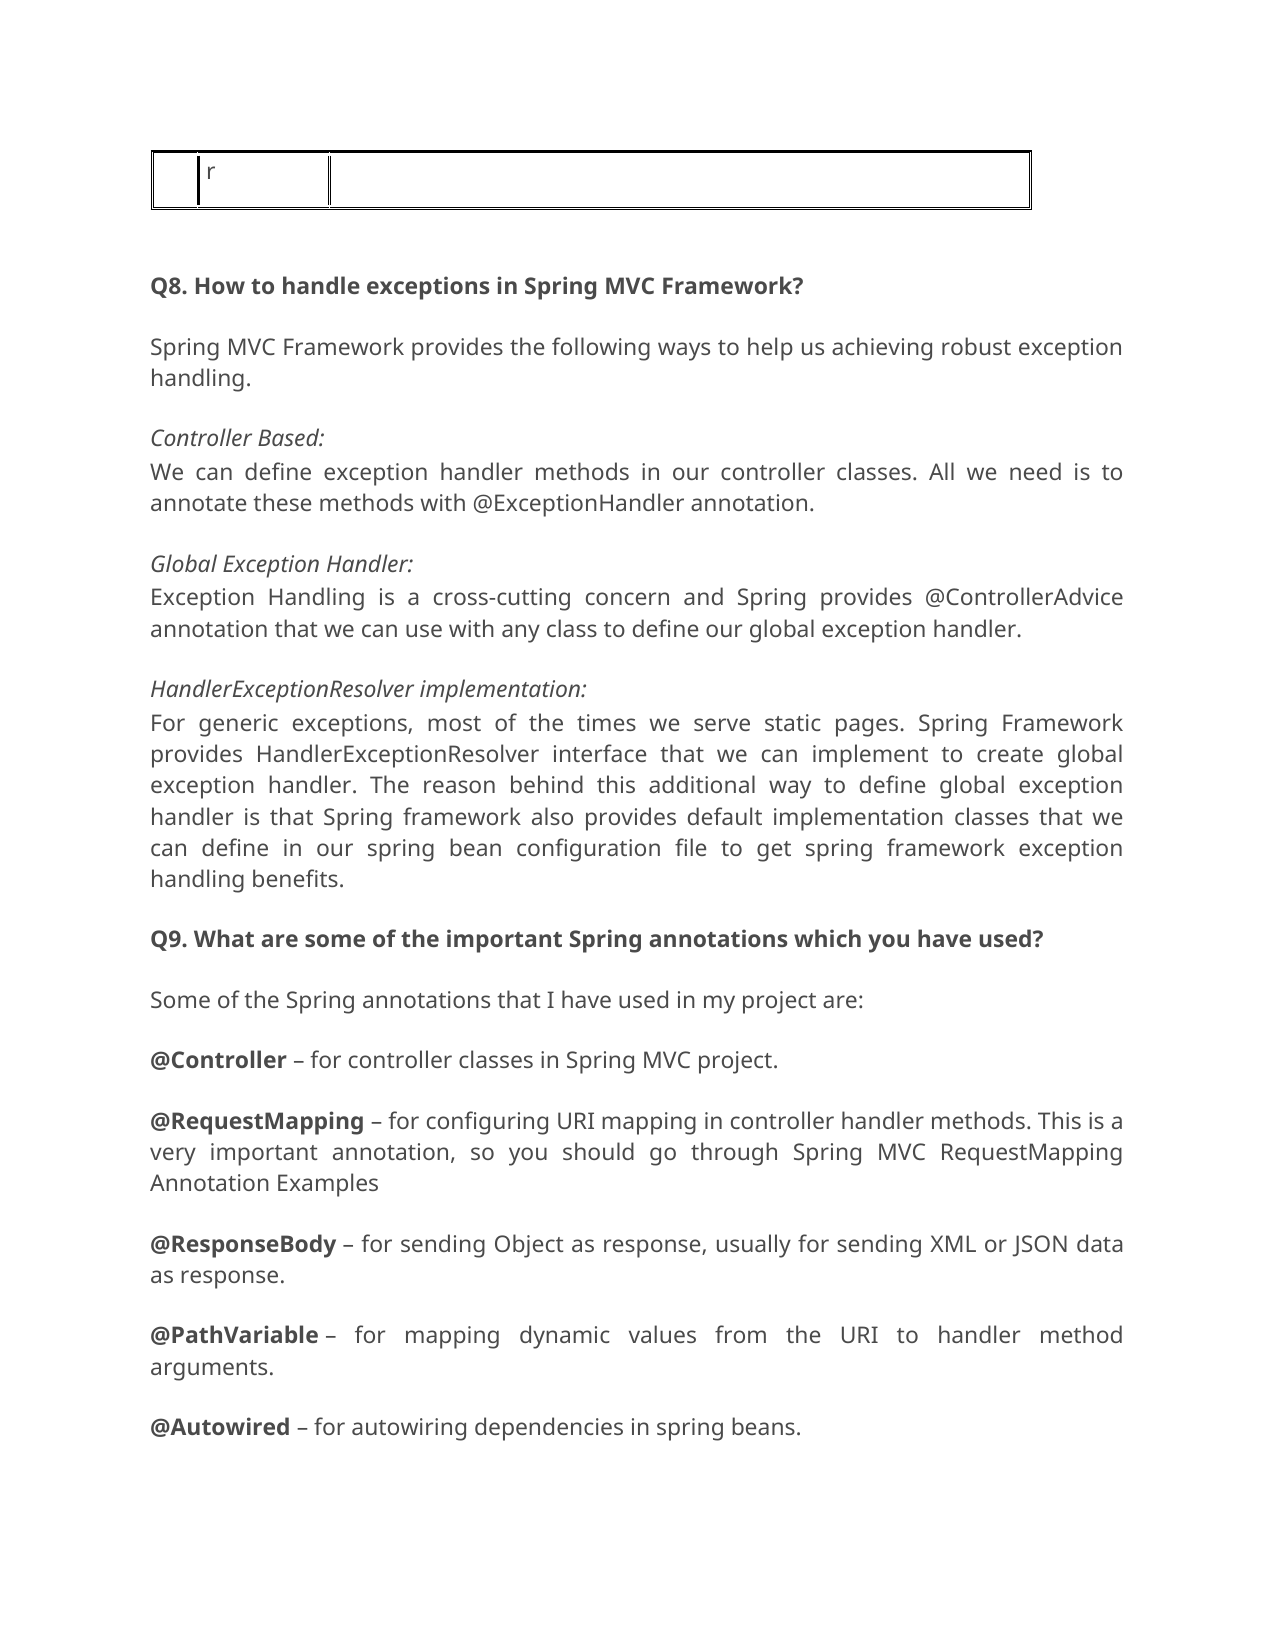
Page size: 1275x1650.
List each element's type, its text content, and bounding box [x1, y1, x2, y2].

text For generic exceptions, most of the times we serve static pages. Spring Framework provides HandlerExceptionResolver interface that we can implement to create global exception handler. The reason behind this additional way to define global exception handler is that Spring framework also provides default implementation classes that we can define in our spring bean configuration file to get spring framework exception handling benefits. [150, 707, 1125, 894]
text Some of the Spring annotations that I have used in my project are: [150, 984, 1125, 1015]
subtitle HandlerExceptionResolver implementation: [150, 673, 1125, 704]
subtitle Controller Based: [150, 422, 1125, 453]
text Spring MVC Framework provides the following ways to help us achieving robust exception handling. [150, 330, 1125, 393]
text @ResponseBody – for sending Object as response, usually for sending XML or JSON data as response. [150, 1227, 1125, 1290]
table_cell 4) [154, 152, 198, 206]
text @RequestMapping – for configuring URI mapping in controller handler methods. This is a very important annotation, so you should go through Spring MVC RequestMapping Annotation Examples [150, 1104, 1125, 1198]
text @Controller – for controller classes in Spring MVC project. [150, 1044, 1125, 1075]
subtitle Q9. What are some of the important Spring annotations which you have used? [150, 923, 1125, 954]
text Exception Handling is a cross-cutting concern and Spring provides @ControllerAdvice annotation that we can use with any class to define our global exception handler. [150, 581, 1125, 644]
text @PathVariable – for mapping dynamic values from the URI to handler method arguments. [150, 1319, 1125, 1382]
subtitle Global Exception Handler: [150, 547, 1125, 579]
text @Autowired – for autowiring dependencies in spring beans. [150, 1411, 1125, 1442]
text We can define exception handler methods in our controller classes. All we need is to annotate these methods with @ExceptionHandler annotation. [150, 456, 1125, 518]
subtitle Q8. How to handle exceptions in Spring MVC Framework? [150, 270, 1125, 301]
table_cell constructor [198, 153, 329, 206]
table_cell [330, 153, 1029, 206]
